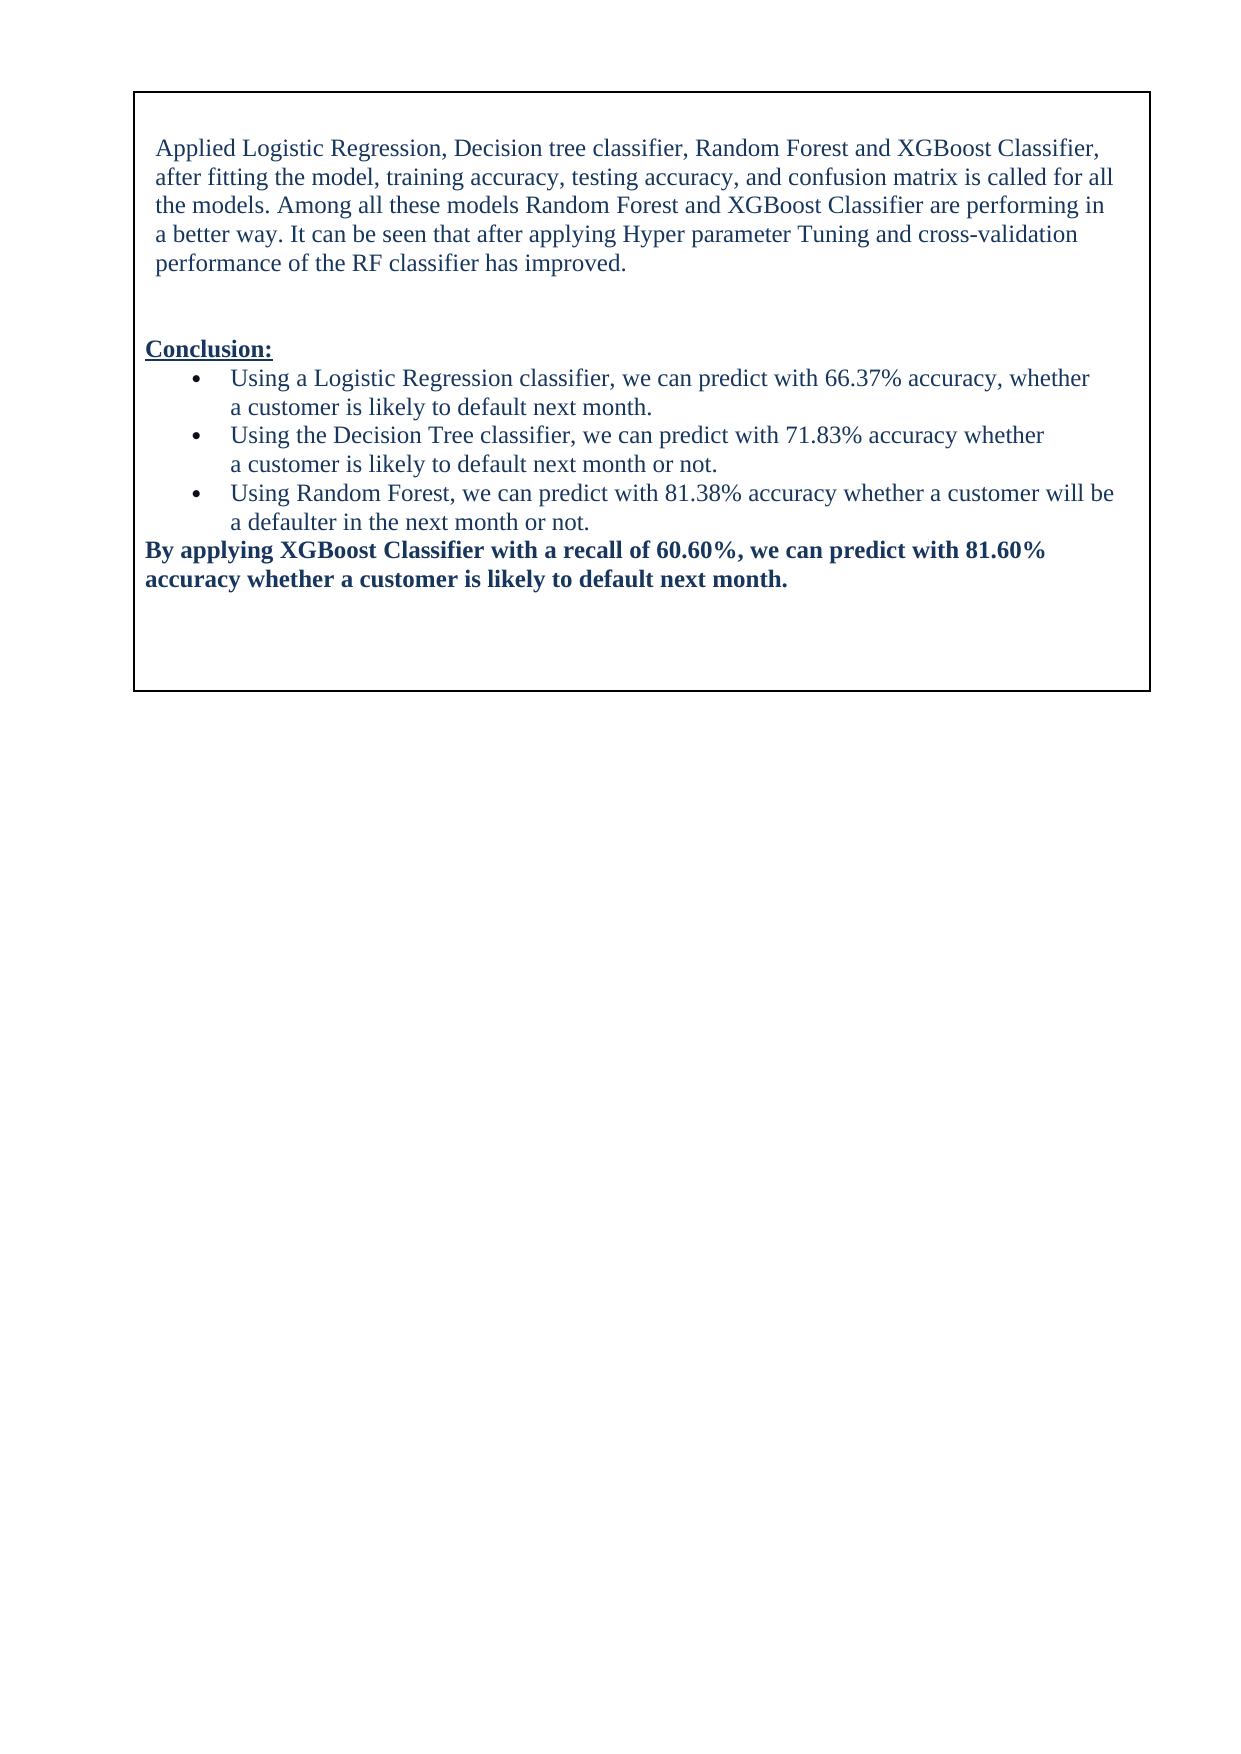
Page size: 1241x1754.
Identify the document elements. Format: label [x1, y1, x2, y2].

table_cell [135, 93, 1149, 690]
